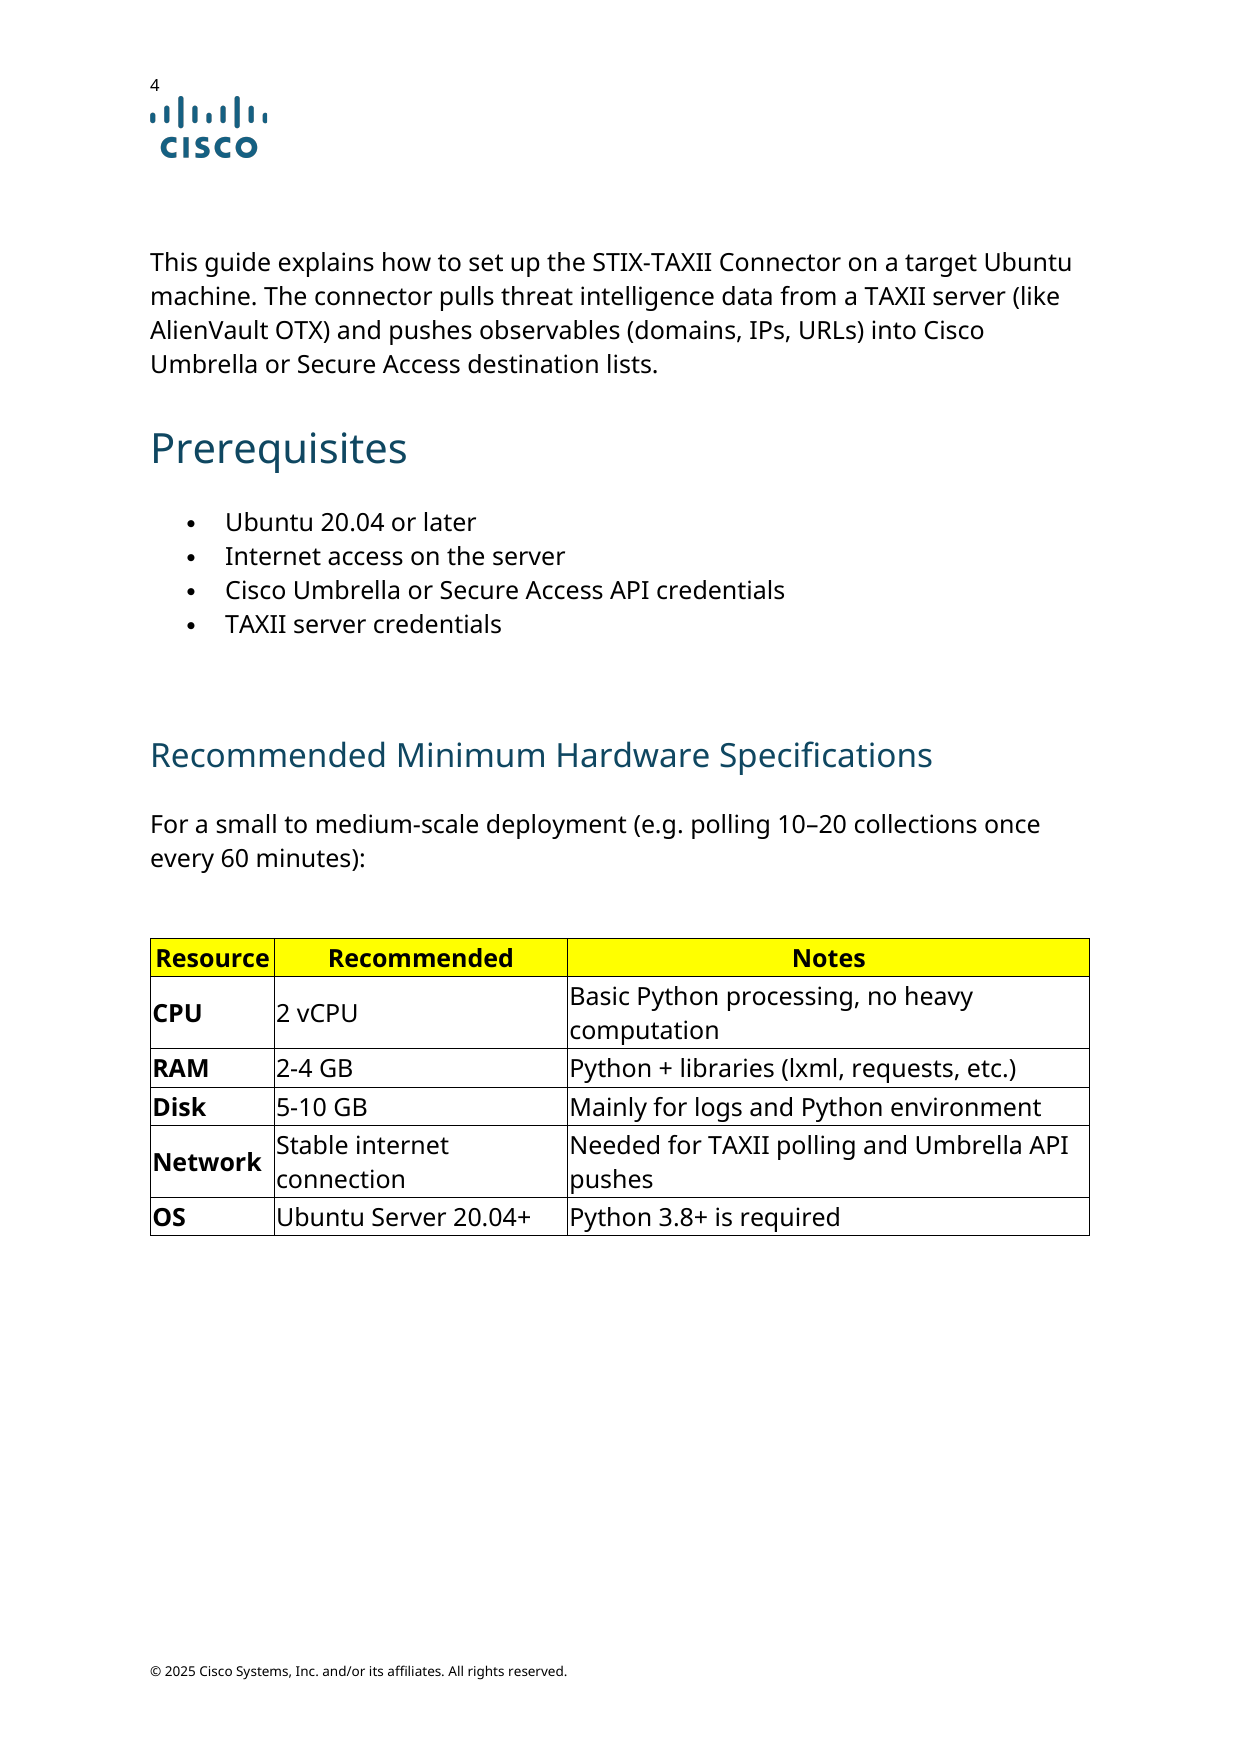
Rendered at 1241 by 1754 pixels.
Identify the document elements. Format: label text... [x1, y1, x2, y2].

text This guide explains how to set up the STIX-TAXII Connector on a target Ubuntu machine. The connector pulls threat intelligence data from a TAXII server (like AlienVault OTX) and pushes observables (domains, IPs, URLs) into Cisco Umbrella or Secure Access destination lists. [150, 245, 1090, 381]
table_cell 2 vCPU [275, 977, 567, 1048]
table_cell 5-10 GB [275, 1088, 567, 1125]
subtitle Prerequisites [150, 418, 1090, 475]
table_cell OS [151, 1198, 274, 1235]
table_cell Basic Python processing, no heavy computation [568, 977, 1089, 1048]
table_cell 2-4 GB [275, 1049, 567, 1087]
list Internet access on the server [187, 538, 1090, 572]
table_cell RAM [151, 1049, 274, 1087]
table_cell CPU [151, 977, 274, 1048]
table_header Notes [568, 939, 1089, 976]
table_cell Ubuntu Server 20.04+ [275, 1198, 567, 1235]
table_cell Needed for TAXII polling and Umbrella API pushes [568, 1126, 1089, 1197]
table_cell Stable internet connection [275, 1126, 567, 1197]
text For a small to medium-scale deployment (e.g. polling 10–20 collections once every 60 minutes): [150, 806, 1090, 874]
table_cell Network [151, 1126, 274, 1197]
picture [150, 96, 268, 158]
table_cell Python 3.8+ is required [568, 1198, 1089, 1235]
subtitle Recommended Minimum Hardware Specifications [150, 732, 1090, 777]
list Cisco Umbrella or Secure Access API credentials [187, 572, 1090, 607]
table_cell Mainly for logs and Python environment [568, 1088, 1089, 1125]
list TAXII server credentials [187, 607, 1090, 641]
table_cell Python + libraries (lxml, requests, etc.) [568, 1049, 1089, 1087]
table_header Recommended [275, 939, 567, 976]
list Ubuntu 20.04 or later [187, 504, 1090, 538]
table_header Resource [151, 939, 274, 976]
table_cell Disk [151, 1088, 274, 1125]
